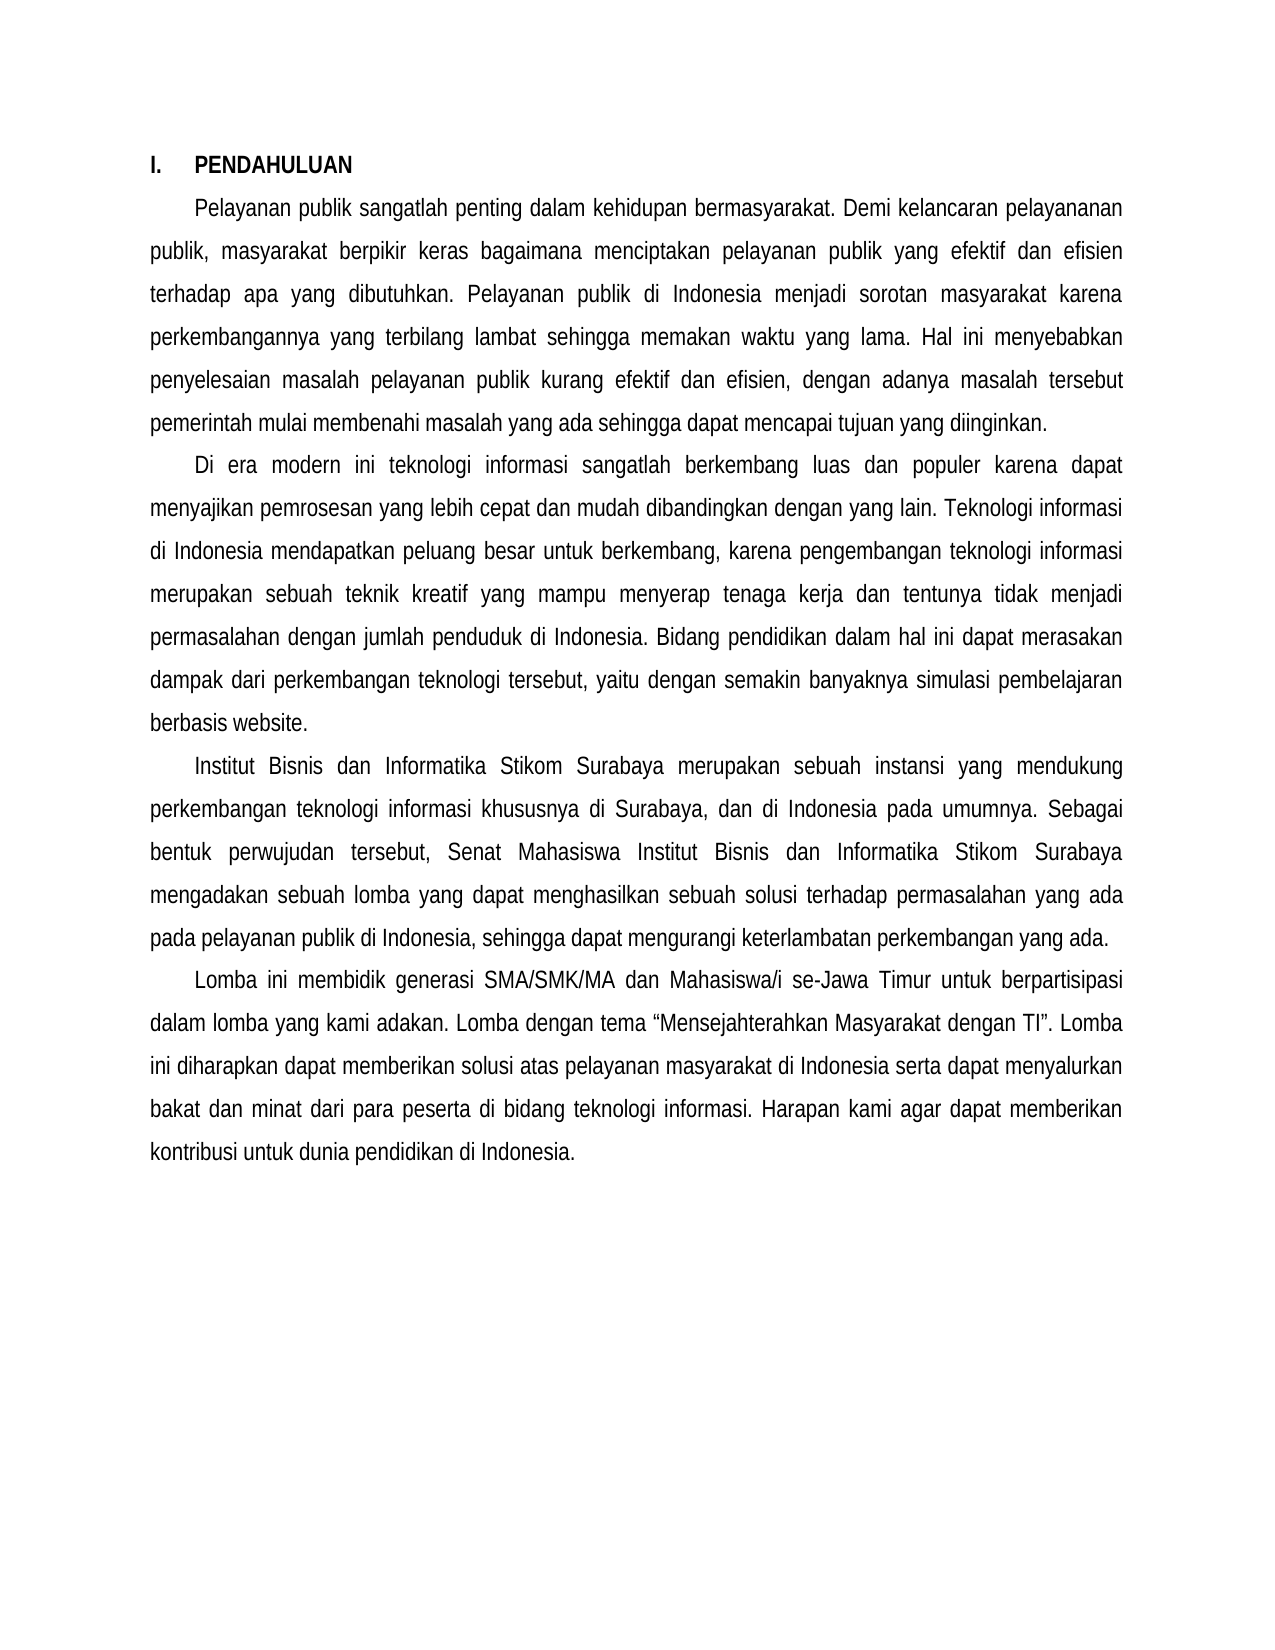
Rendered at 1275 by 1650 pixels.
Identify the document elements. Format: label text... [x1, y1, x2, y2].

text Pelayanan publik sangatlah penting dalam kehidupan bermasyarakat. Demi kelancaran pelayananan publik, masyarakat berpikir keras bagaimana menciptakan pelayanan publik yang efektif dan efisien terhadap apa yang dibutuhkan. Pelayanan publik di Indonesia menjadi sorotan masyarakat karena perkembangannya yang terbilang lambat sehingga memakan waktu yang lama. Hal ini menyebabkan penyelesaian masalah pelayanan publik kurang efektif dan efisien, dengan adanya masalah tersebut pemerintah mulai membenahi masalah yang ada sehingga dapat mencapai tujuan yang diinginkan. [150, 193, 1125, 436]
list PENDAHULUAN [150, 150, 1125, 179]
text Lomba ini membidik generasi SMA/SMK/MA dan Mahasiswa/i se-Jawa Timur untuk berpartisipasi dalam lomba yang kami adakan. Lomba dengan tema “Mensejahterahkan Masyarakat dengan TI”. Lomba ini diharapkan dapat memberikan solusi atas pelayanan masyarakat di Indonesia serta dapat menyalurkan bakat dan minat dari para peserta di bidang teknologi informasi. Harapan kami agar dapat memberikan kontribusi untuk dunia pendidikan di Indonesia. [150, 965, 1125, 1166]
text Di era modern ini teknologi informasi sangatlah berkembang luas dan populer karena dapat menyajikan pemrosesan yang lebih cepat dan mudah dibandingkan dengan yang lain. Teknologi informasi di Indonesia mendapatkan peluang besar untuk berkembang, karena pengembangan teknologi informasi merupakan sebuah teknik kreatif yang mampu menyerap tenaga kerja dan tentunya tidak menjadi permasalahan dengan jumlah penduduk di Indonesia. Bidang pendidikan dalam hal ini dapat merasakan dampak dari perkembangan teknologi tersebut, yaitu dengan semakin banyaknya simulasi pembelajaran berbasis website. [150, 450, 1125, 737]
text Institut Bisnis dan Informatika Stikom Surabaya merupakan sebuah instansi yang mendukung perkembangan teknologi informasi khususnya di Surabaya, dan di Indonesia pada umumnya. Sebagai bentuk perwujudan tersebut, Senat Mahasiswa Institut Bisnis dan Informatika Stikom Surabaya mengadakan sebuah lomba yang dapat menghasilkan sebuah solusi terhadap permasalahan yang ada pada pelayanan publik di Indonesia, sehingga dapat mengurangi keterlambatan perkembangan yang ada. [150, 751, 1125, 951]
